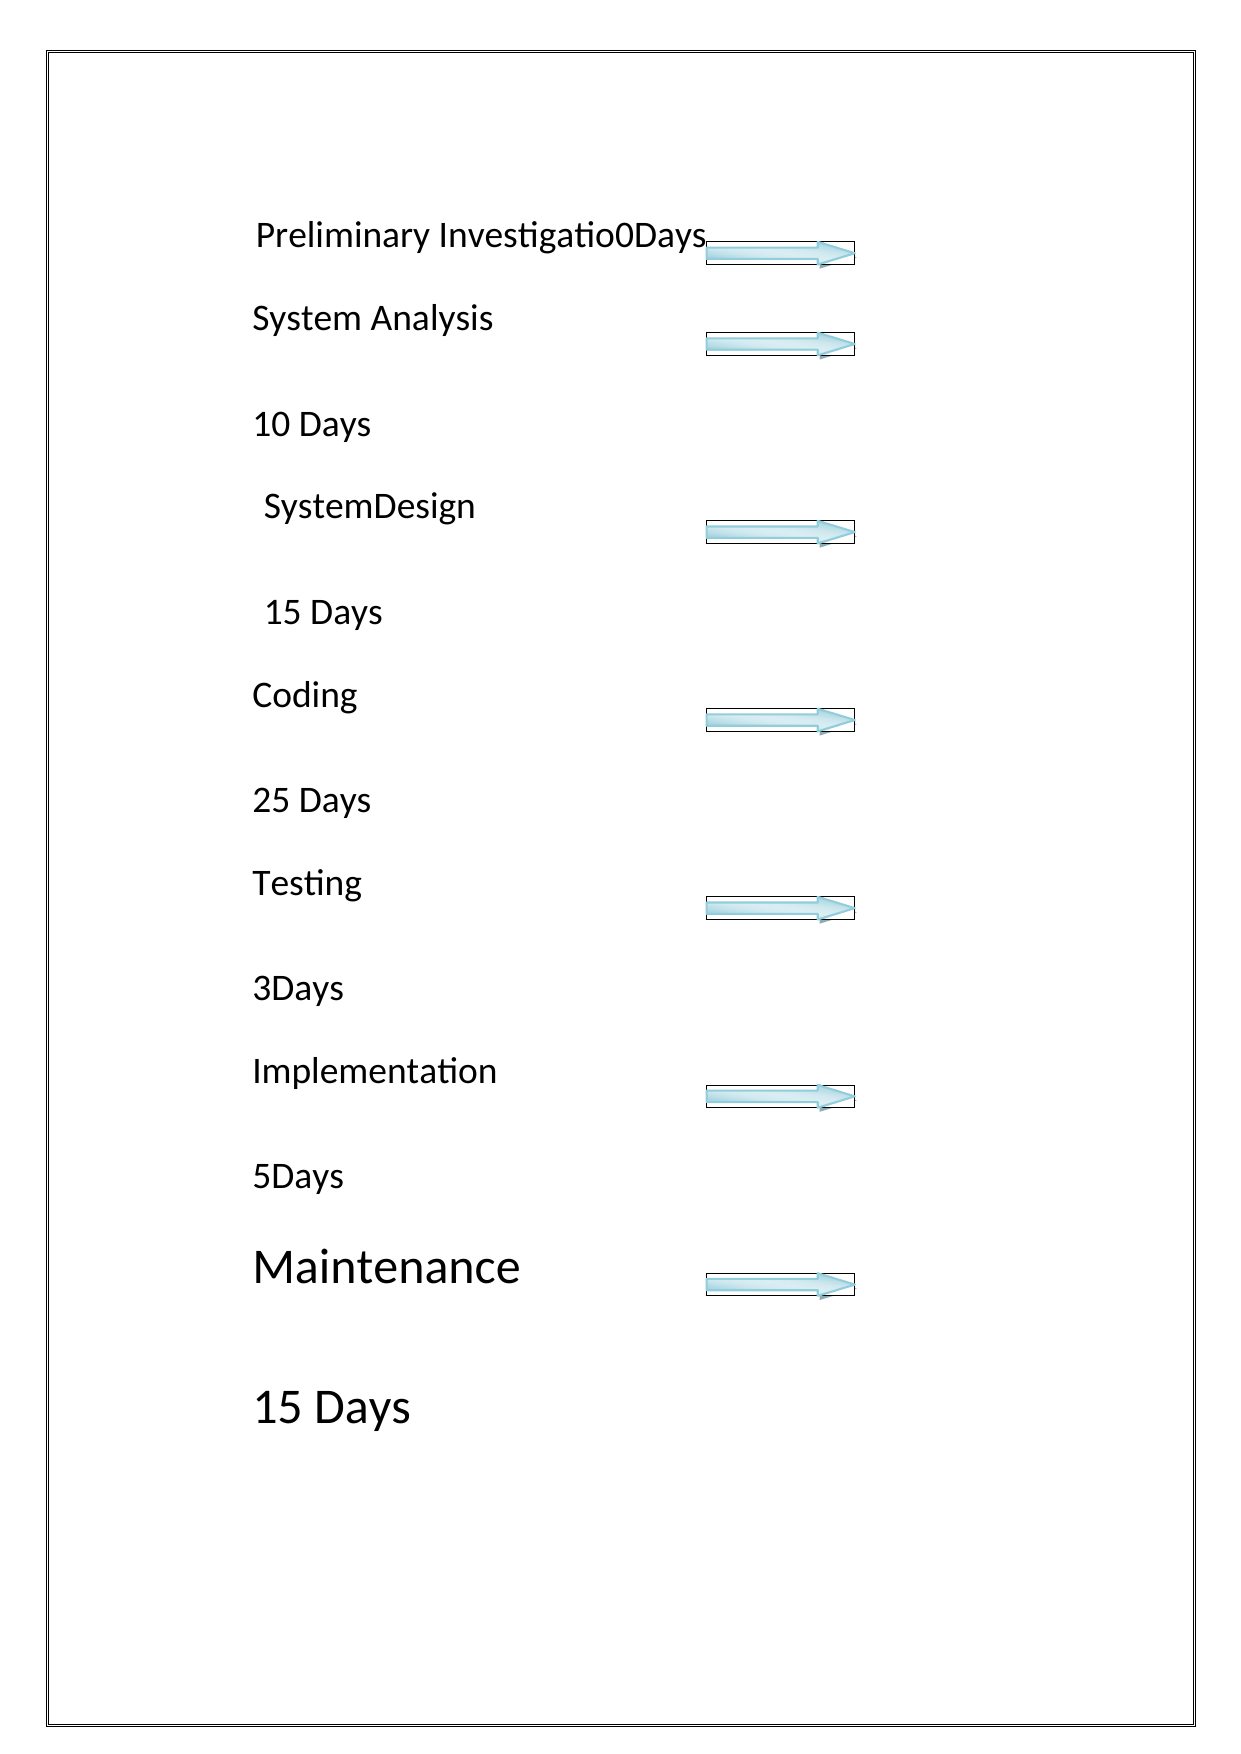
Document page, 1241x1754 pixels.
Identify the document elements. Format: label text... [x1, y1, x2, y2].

text Implementation 5Days [252, 1047, 1090, 1198]
text System Analysis 10 Days [252, 294, 1090, 445]
text Coding 25 Days [252, 671, 1090, 822]
text Preliminary Investigatio0Days [256, 211, 1090, 257]
text Maintenance 15 Days [252, 1235, 1090, 1436]
picture [827, 257, 854, 264]
picture [818, 257, 835, 262]
text SystemDesign 15 Days [263, 482, 1090, 633]
text Testing 3Days [252, 859, 1090, 1010]
picture [707, 260, 816, 264]
